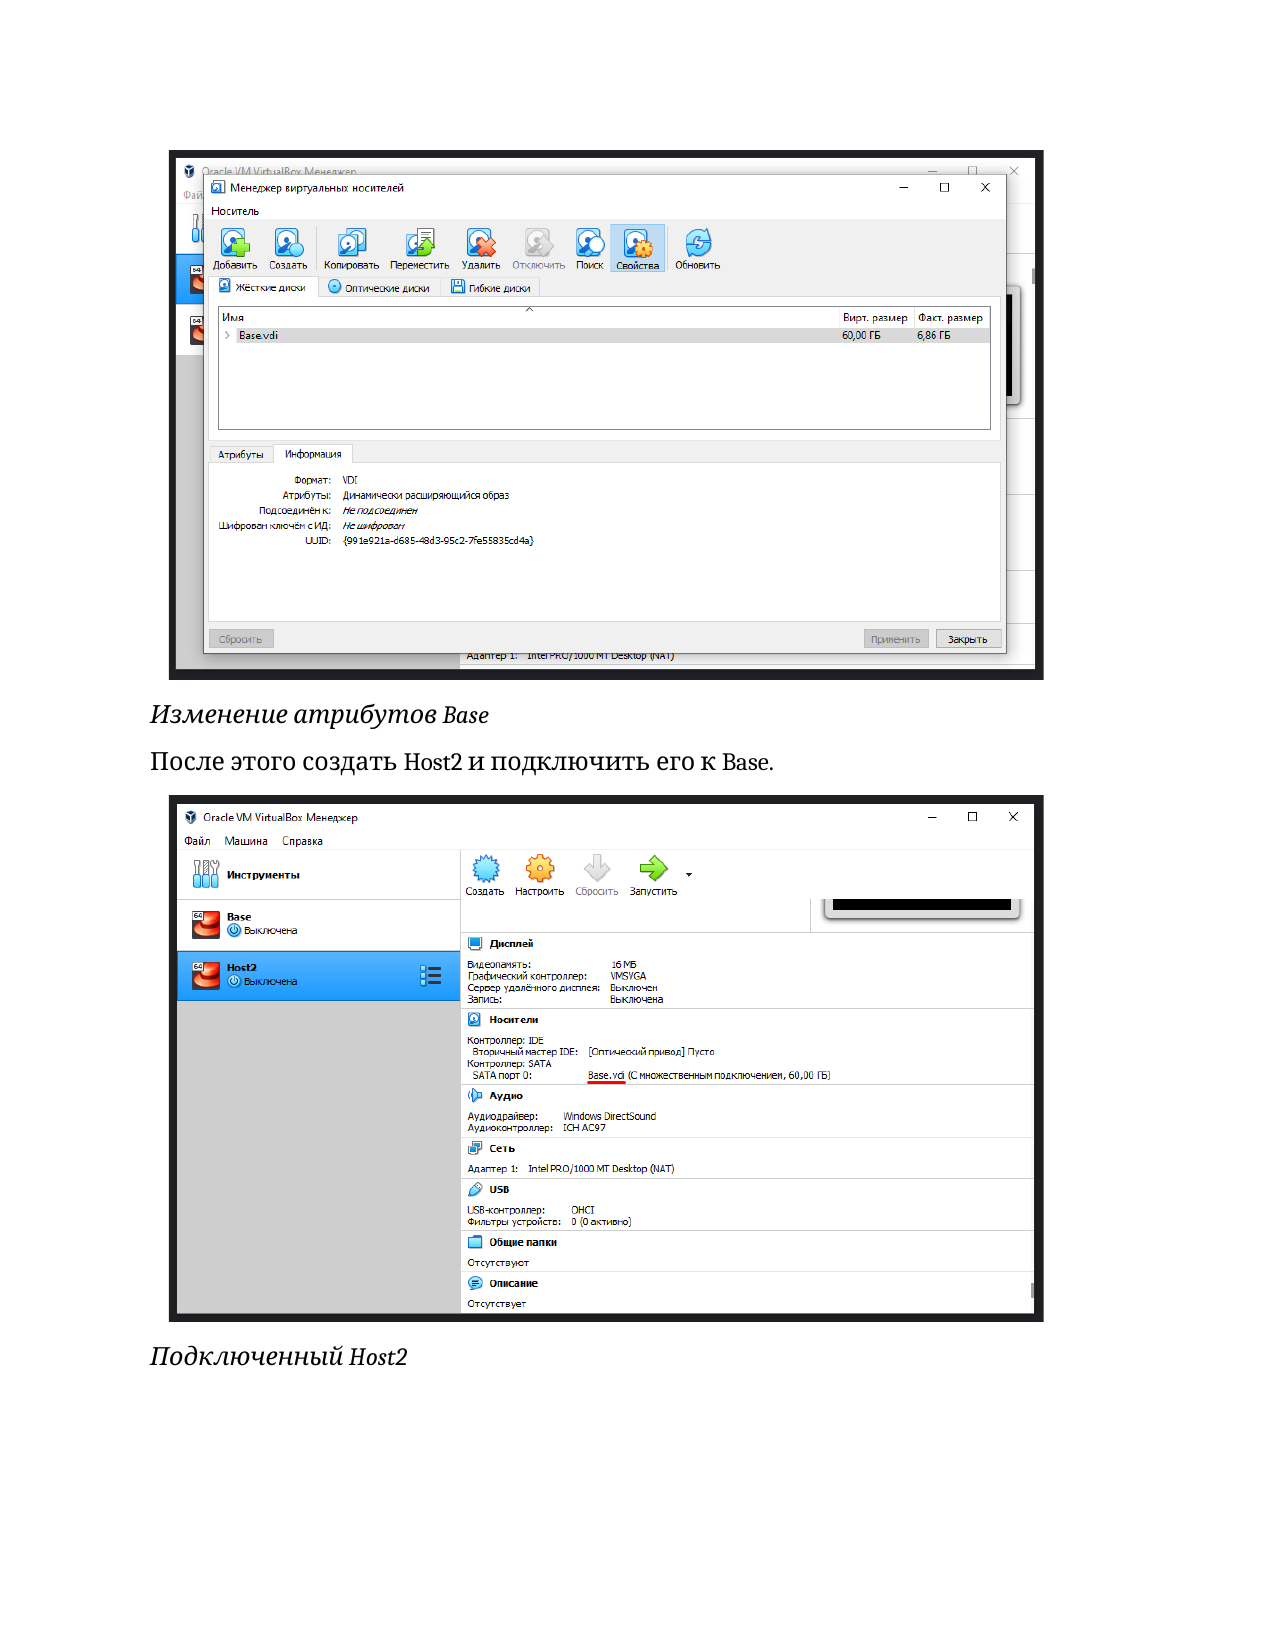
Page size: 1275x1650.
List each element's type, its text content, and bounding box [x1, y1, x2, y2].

picture [168, 795, 1044, 1322]
text После этого создать Host2 и подключить его к Base. [150, 748, 1125, 777]
picture [168, 150, 1044, 680]
text Изменение атрибутов Base [150, 701, 1125, 729]
text Подключенный Host2 [150, 1342, 1125, 1371]
